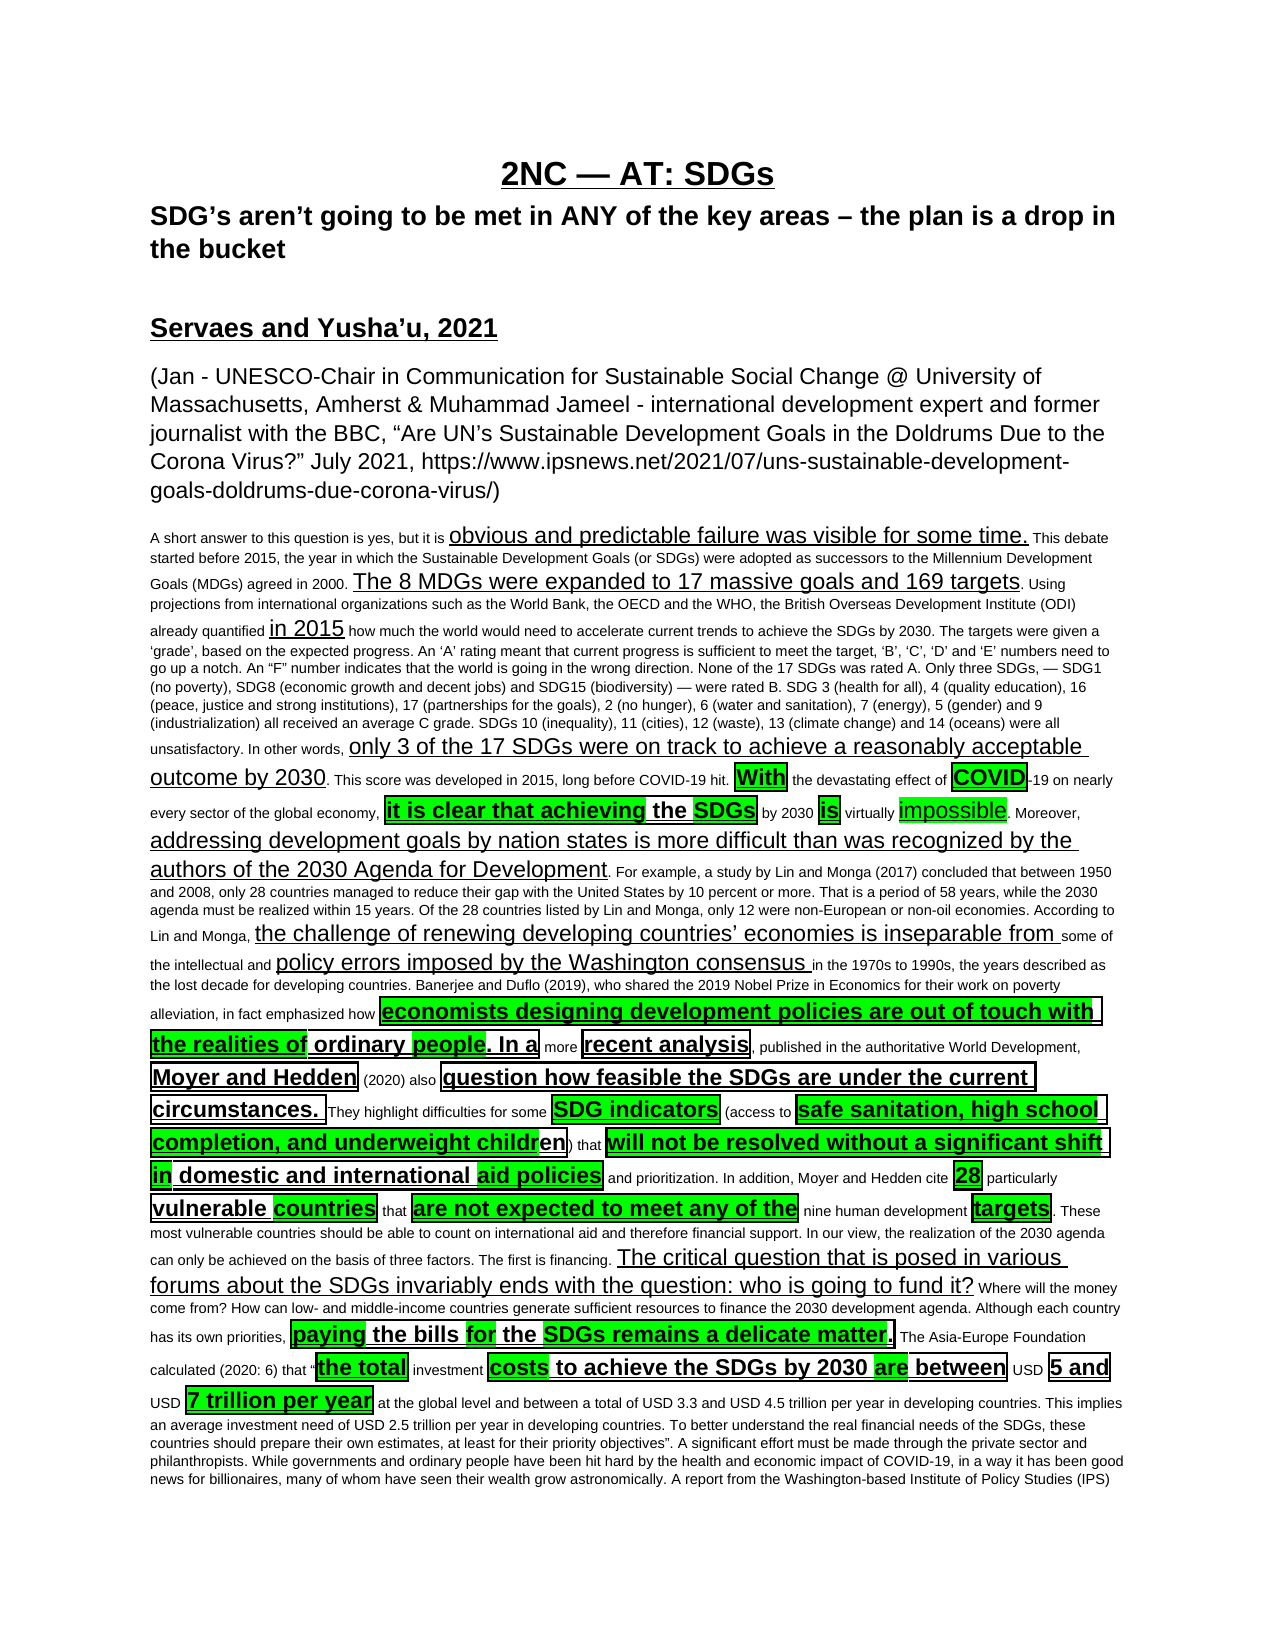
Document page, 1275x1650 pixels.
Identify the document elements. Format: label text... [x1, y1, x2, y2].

subtitle SDG’s aren’t going to be met in ANY of the key areas – the plan is a drop in the bucket [150, 200, 1125, 265]
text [150, 522, 1125, 1487]
subtitle 2NC ⁠— AT: SDGs [150, 154, 1125, 193]
text Servaes and Yusha’u, 2021 [150, 312, 1125, 344]
text (Jan - UNESCO-Chair in Communication for Sustainable Social Change @ University of Massachusetts, Amherst & Muhammad Jameel - international development expert and former journalist with the BBC, “Are UN’s Sustainable Development Goals in the Doldrums Due to the Corona Virus?” July 2021, https://www.ipsnews.net/2021/07/uns-sustainable-development-goals-doldrums-due-corona-virus/) [150, 363, 1125, 503]
